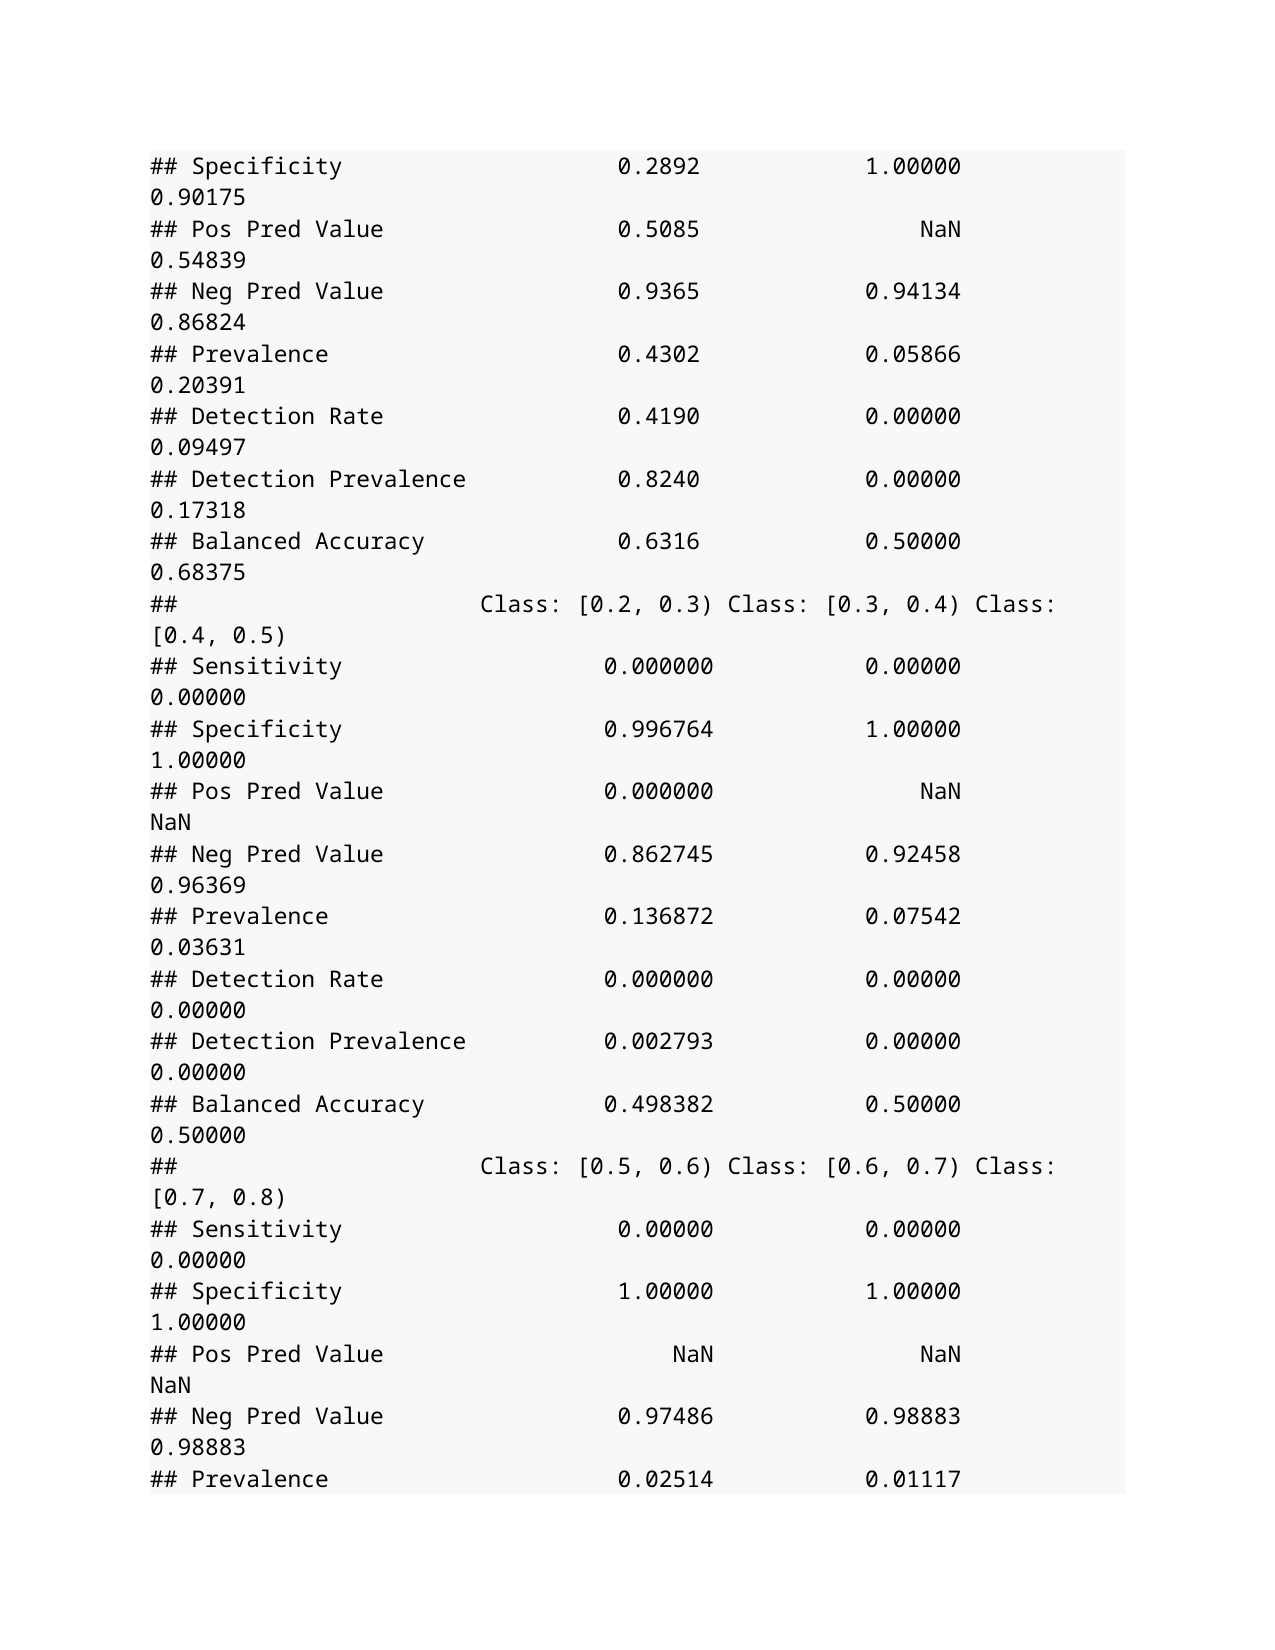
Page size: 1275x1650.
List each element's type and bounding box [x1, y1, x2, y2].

text [150, 150, 1125, 1494]
